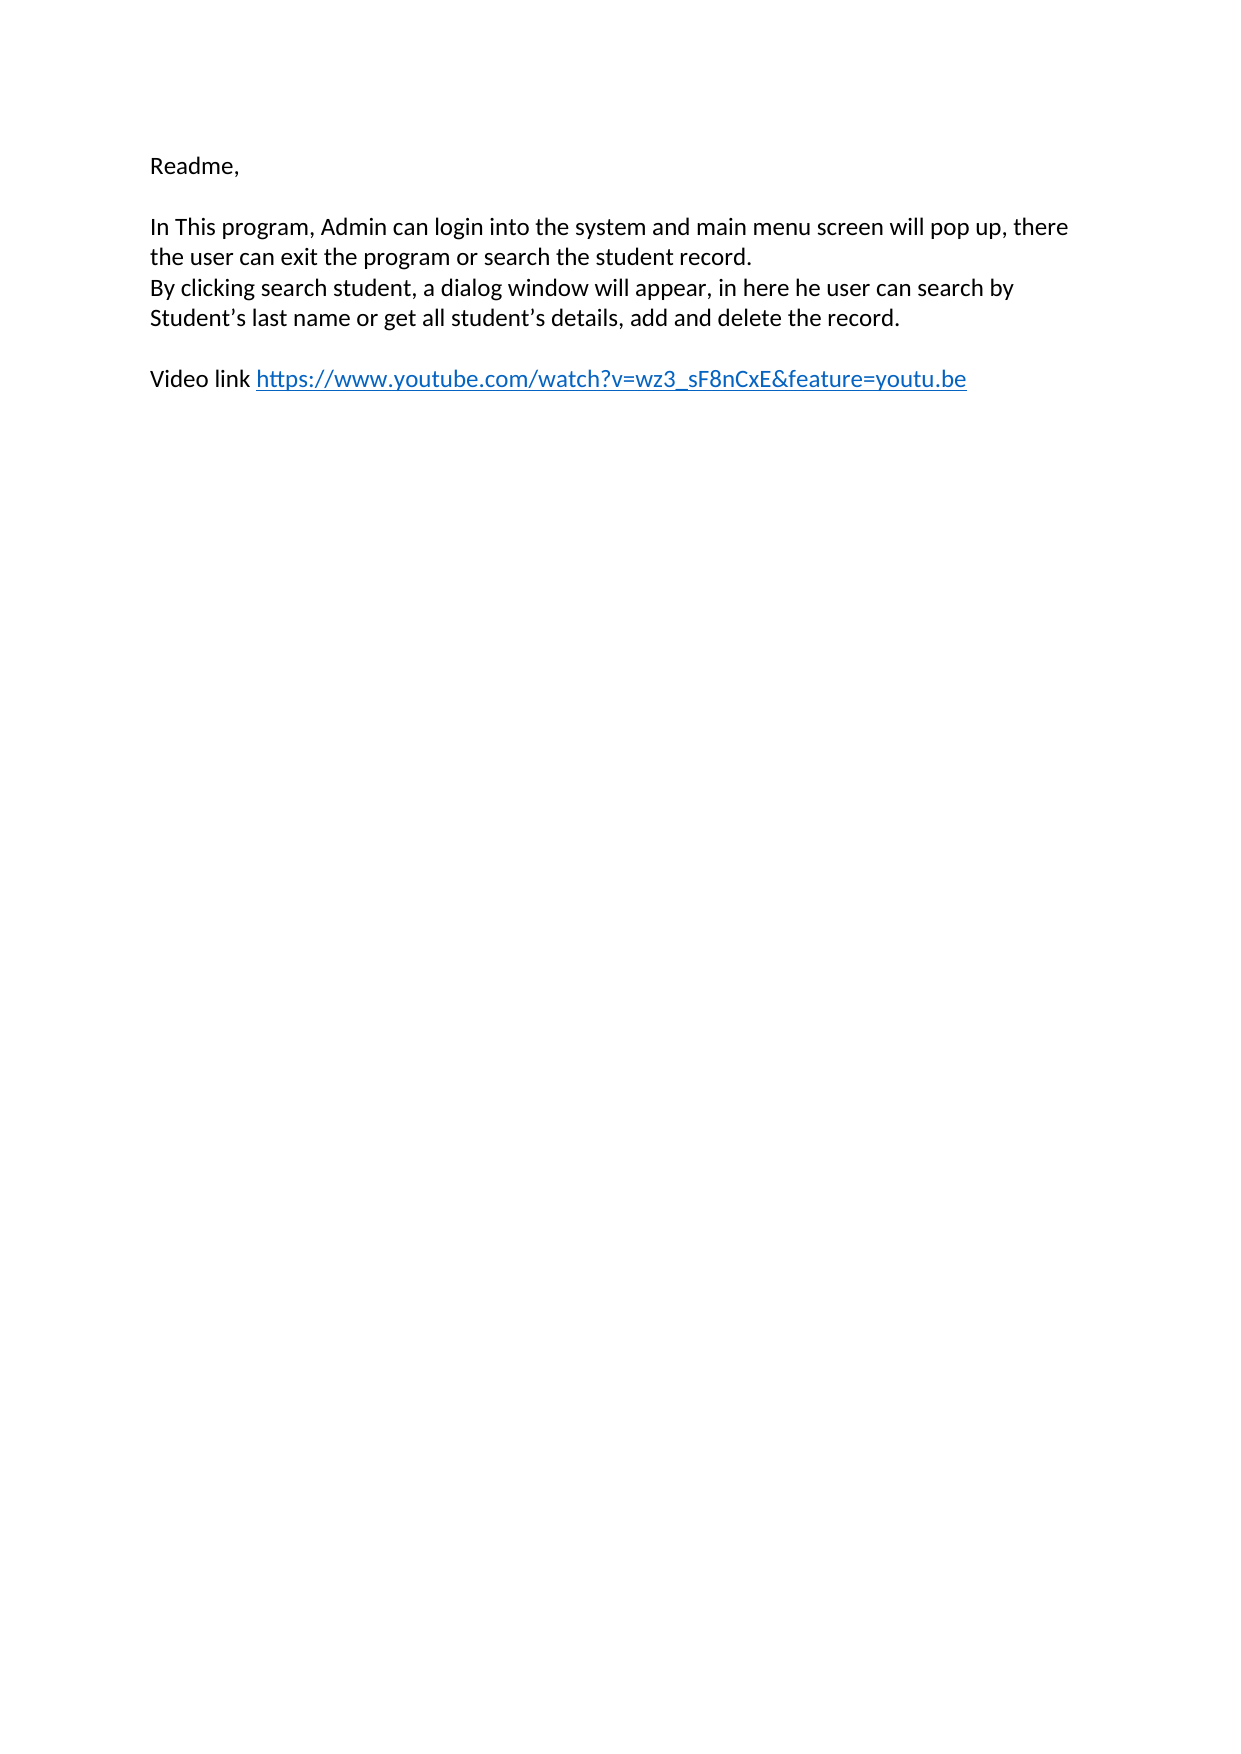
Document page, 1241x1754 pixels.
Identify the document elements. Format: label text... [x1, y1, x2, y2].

text By clicking search student, a dialog window will appear, in here he user can search by Student’s last name or get all student’s details, add and delete the record. [150, 272, 1090, 333]
text Readme, [150, 150, 1090, 181]
text Video link https://www.youtube.com/watch?v=wz3_sF8nCxE&feature=youtu.be [150, 364, 1090, 394]
text In This program, Admin can login into the system and main menu screen will pop up, there the user can exit the program or search the student record. [150, 211, 1090, 272]
